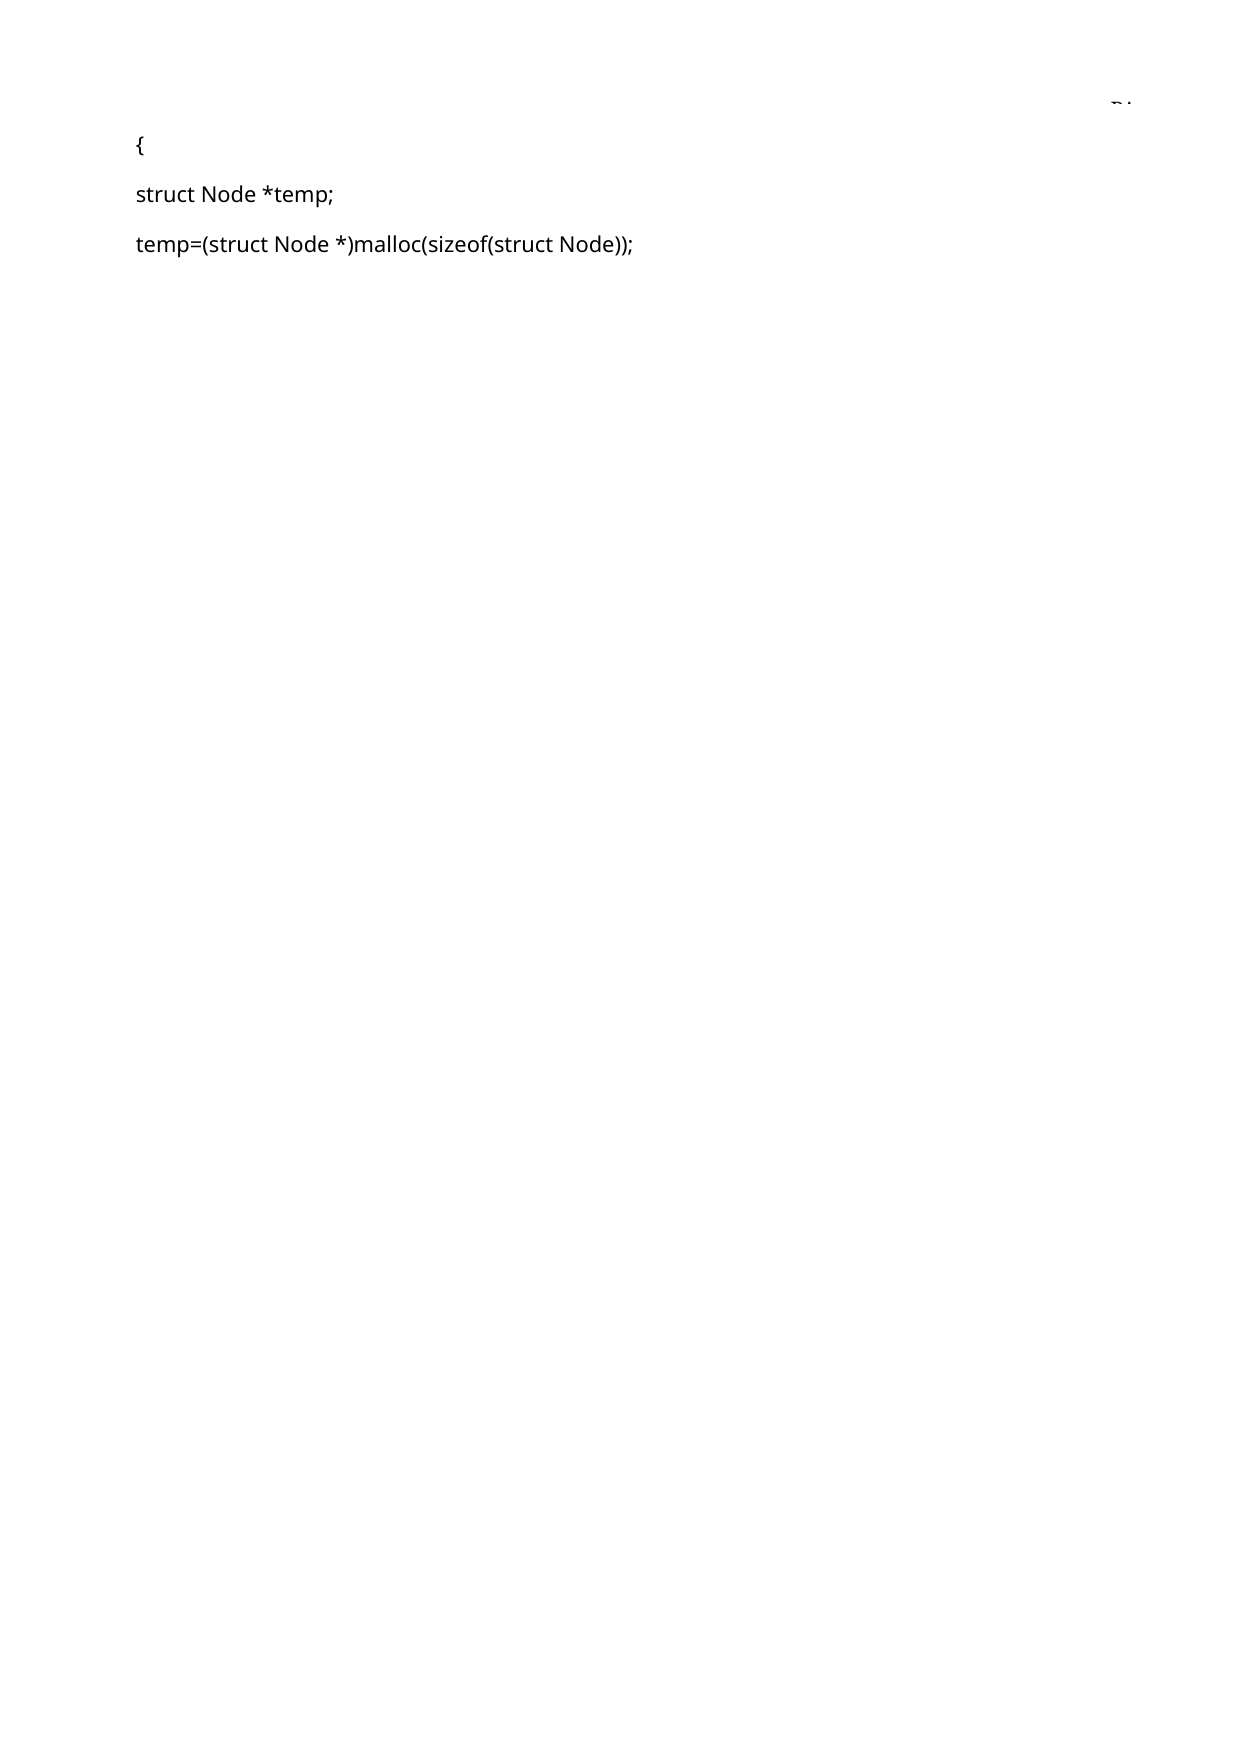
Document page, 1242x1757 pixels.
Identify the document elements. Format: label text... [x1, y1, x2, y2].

text { [136, 129, 1160, 159]
text temp=(struct Node *)malloc(sizeof(struct Node)); [136, 229, 1160, 259]
text struct Node *temp; [136, 179, 1160, 209]
